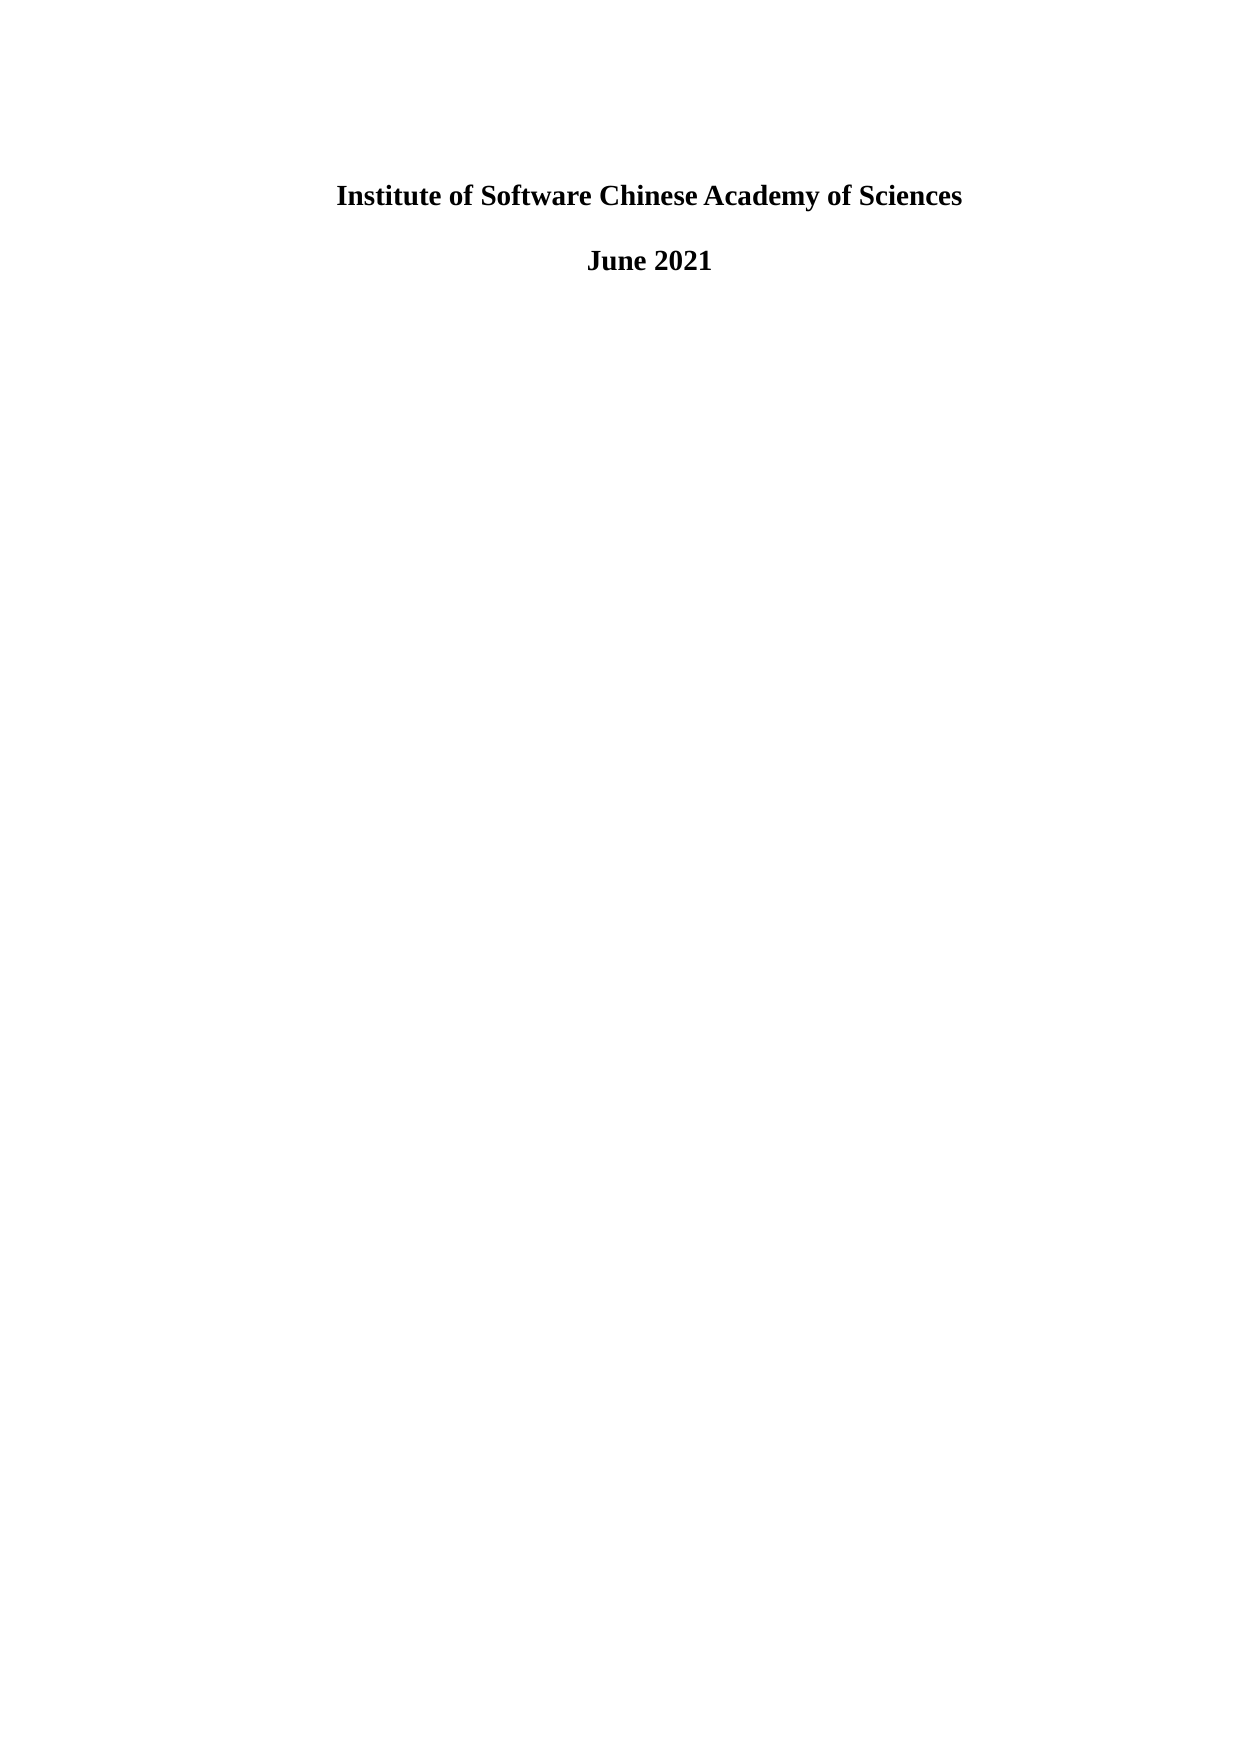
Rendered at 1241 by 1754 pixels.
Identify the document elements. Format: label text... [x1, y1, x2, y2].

text June 2021 [187, 227, 1053, 292]
text Institute of Software Chinese Academy of Sciences [187, 162, 1053, 227]
